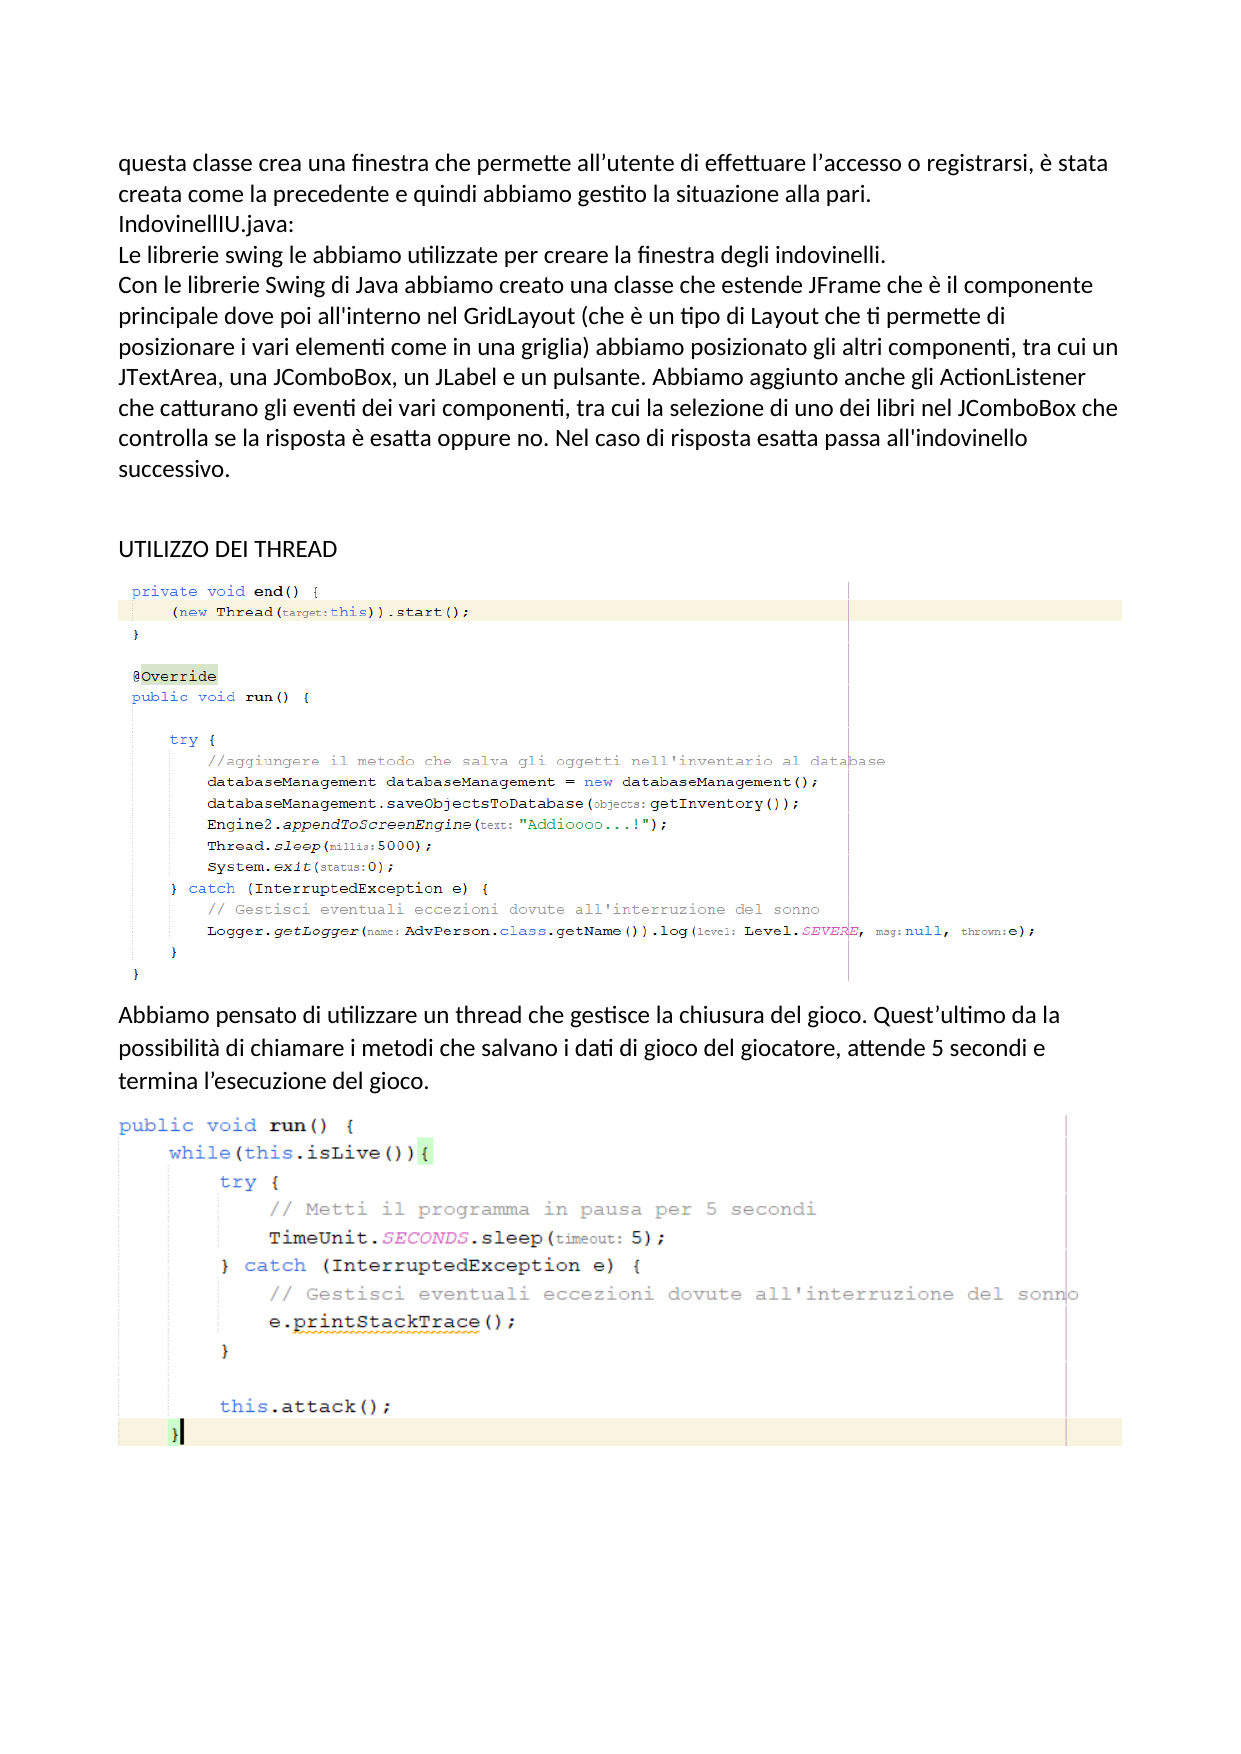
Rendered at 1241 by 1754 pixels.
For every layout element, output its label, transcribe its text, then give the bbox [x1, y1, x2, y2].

picture [118, 582, 1123, 981]
picture [118, 1115, 1123, 1446]
text IndovinellIU.java: [118, 209, 1122, 239]
text questa classe crea una finestra che permette all’utente di effettuare l’accesso o registrarsi, è stata creata come la precedente e quindi abbiamo gestito la situazione alla pari. [118, 148, 1122, 209]
text Con le librerie Swing di Java abbiamo creato una classe che estende JFrame che è il componente principale dove poi all'interno nel GridLayout (che è un tipo di Layout che ti permette di posizionare i vari elementi come in una griglia) abbiamo posizionato gli altri componenti, tra cui un JTextArea, una JComboBox, un JLabel e un pulsante. Abbiamo aggiunto anche gli ActionListener che catturano gli eventi dei vari componenti, tra cui la selezione di uno dei libri nel JComboBox che controlla se la risposta è esatta oppure no. Nel caso di risposta esatta passa all'indovinello successivo. [118, 270, 1122, 483]
text Le librerie swing le abbiamo utilizzate per creare la finestra degli indovinelli. [118, 239, 1122, 270]
text Abbiamo pensato di utilizzare un thread che gestisce la chiusura del gioco. Quest’ultimo da la possibilità di chiamare i metodi che salvano i dati di gioco del giocatore, attende 5 secondi e termina l’esecuzione del gioco. [118, 1000, 1122, 1096]
text UTILIZZO DEI THREAD [118, 533, 1122, 563]
